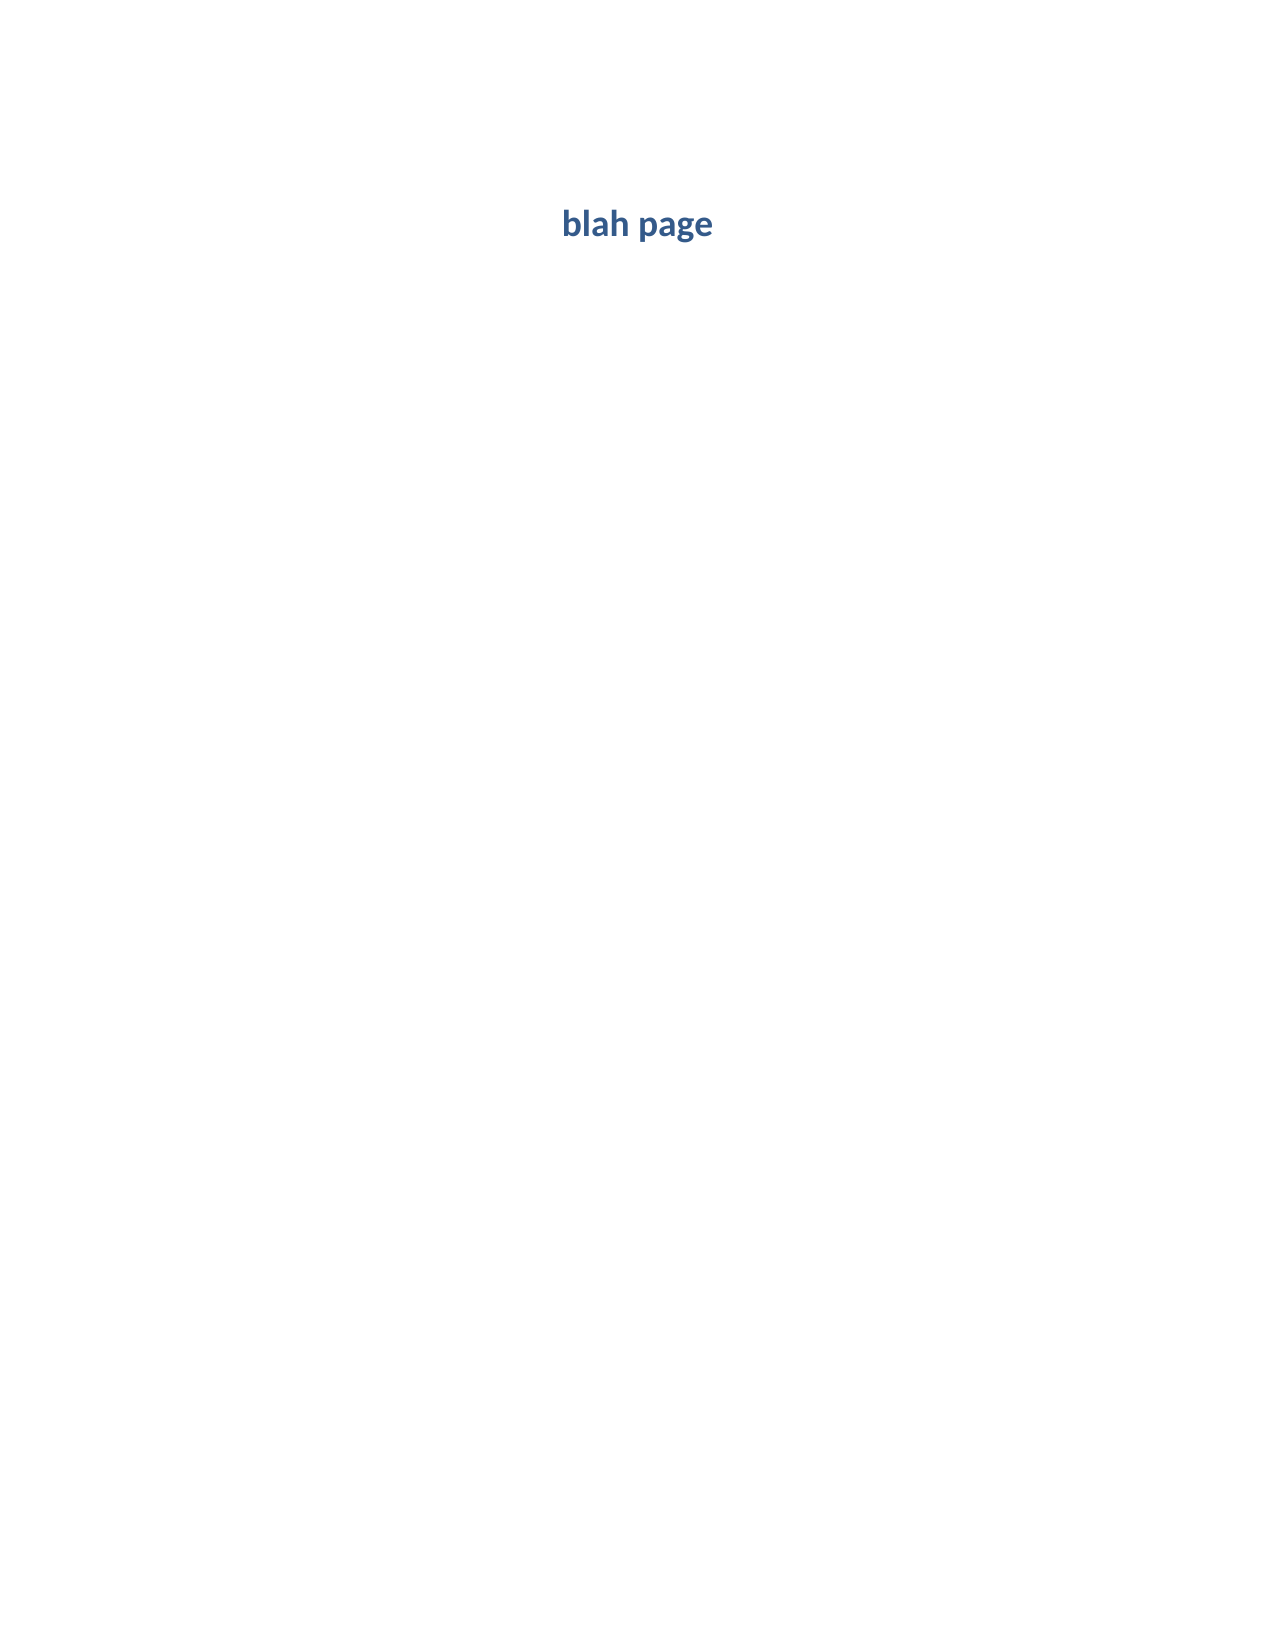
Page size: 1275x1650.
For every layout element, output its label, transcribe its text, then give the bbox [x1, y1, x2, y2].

title blah page [150, 200, 1125, 246]
